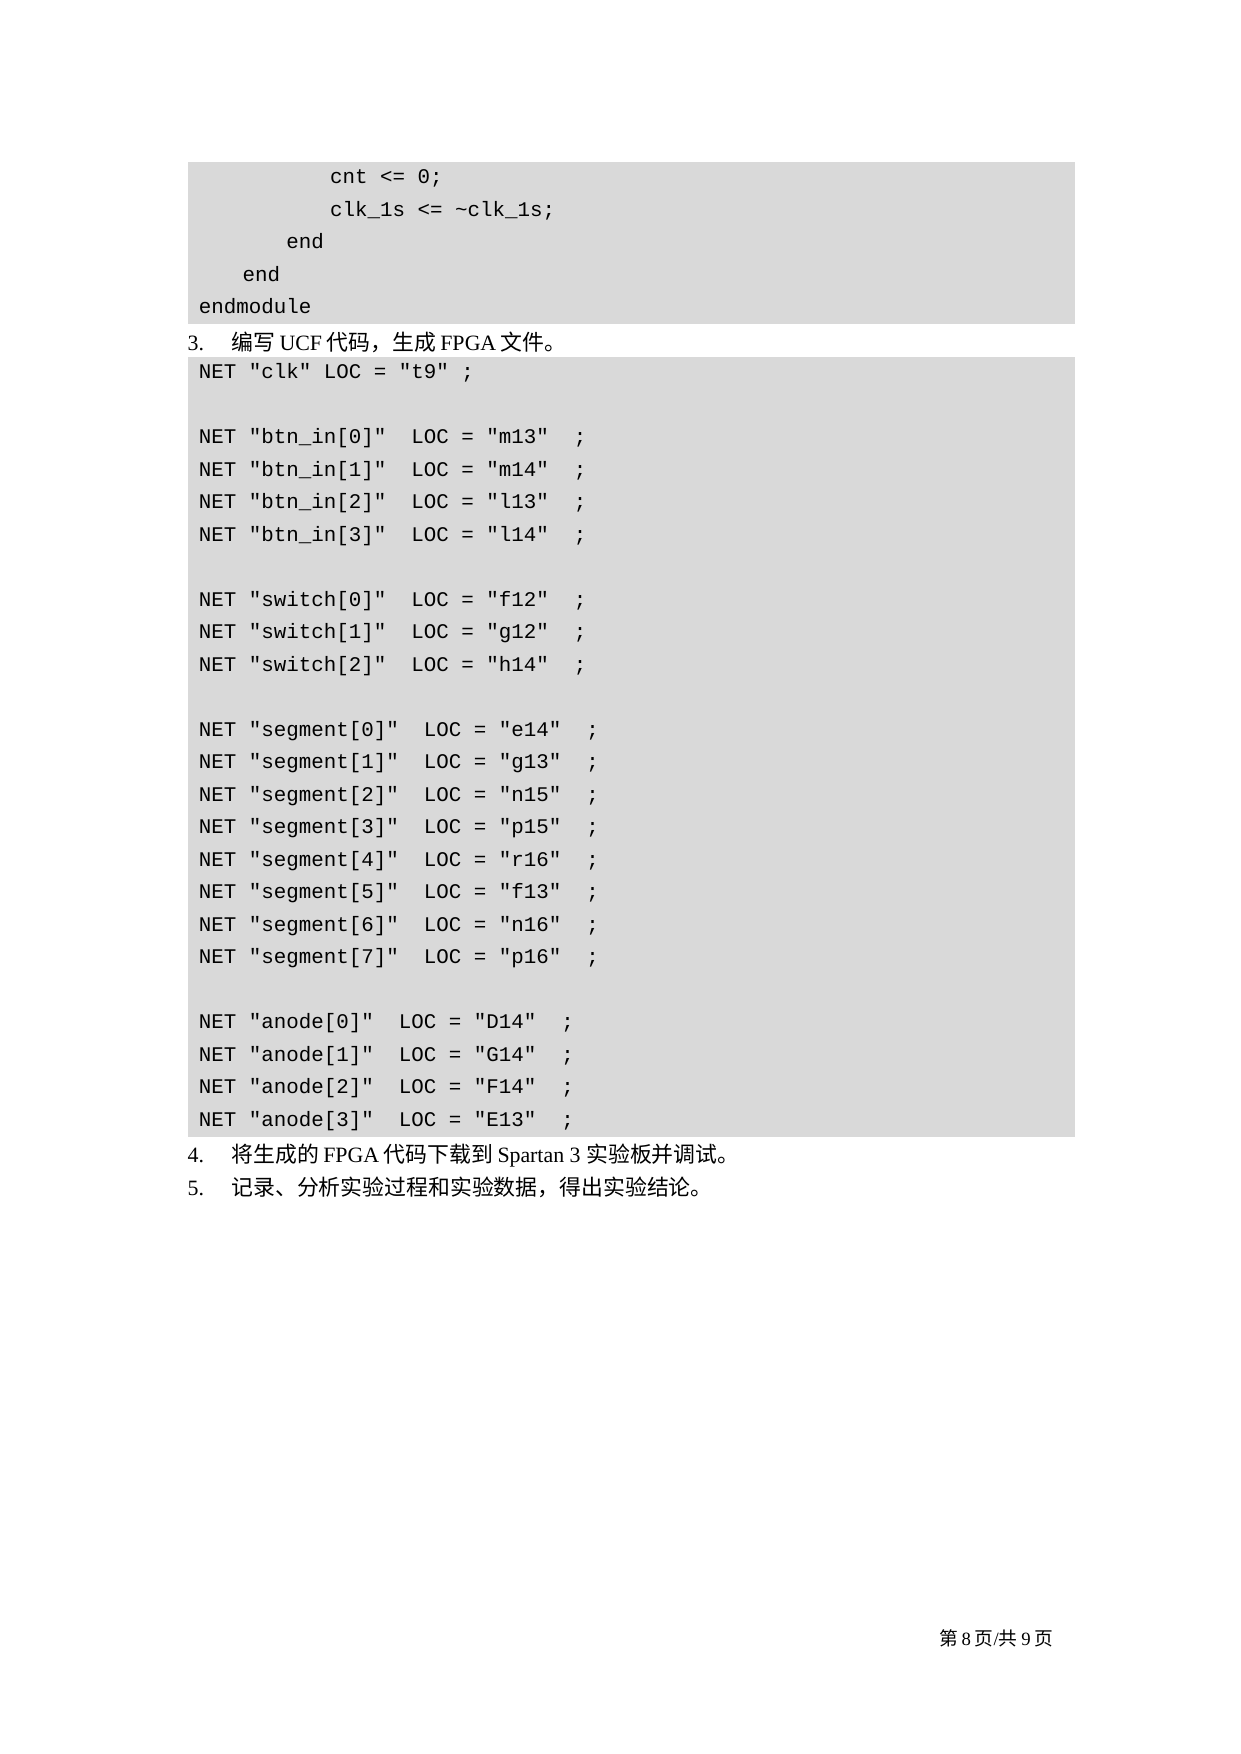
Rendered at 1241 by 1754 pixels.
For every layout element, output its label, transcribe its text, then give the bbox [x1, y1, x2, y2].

list 编写UCF代码，生成FPGA文件。 [187, 324, 1053, 357]
list 记录、分析实验过程和实验数据，得出实验结论。 [187, 1169, 1053, 1202]
list 将生成的FPGA代码下载到Spartan 3 实验板并调试。 [187, 1137, 1053, 1169]
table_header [188, 162, 1075, 324]
table_header NET "clk" LOC = "t9" ; NET "btn_in[0]" LOC = "m13" ; NET "btn_in[1]" LOC = "m14" ; NET "btn_in[2]" LOC = "l13" ; NET "btn_in[3]" LOC = "l14" ; NET "switch[0]" LOC = "f12" ; NET "switch[1]" LOC = "g12" ; NET "switch[2]" LOC = "h14" ; NET "segment[0]" LOC = "e14" ; NET "segment[1]" LOC = "g13" ; NET "segment[2]" LOC = "n15" ; NET "segment[3]" LOC = "p15" ; NET "segment[4]" LOC = "r16" ; NET "segment[5]" LOC = "f13" ; NET "segment[6]" LOC = "n16" ; NET "segment[7]" LOC = "p16" ; NET "anode[0]" LOC = "D14" ; NET "anode[1]" LOC = "G14" ; NET "anode[2]" LOC = "F14" ; NET "anode[3]" LOC = "E13" ; [188, 357, 1075, 1137]
